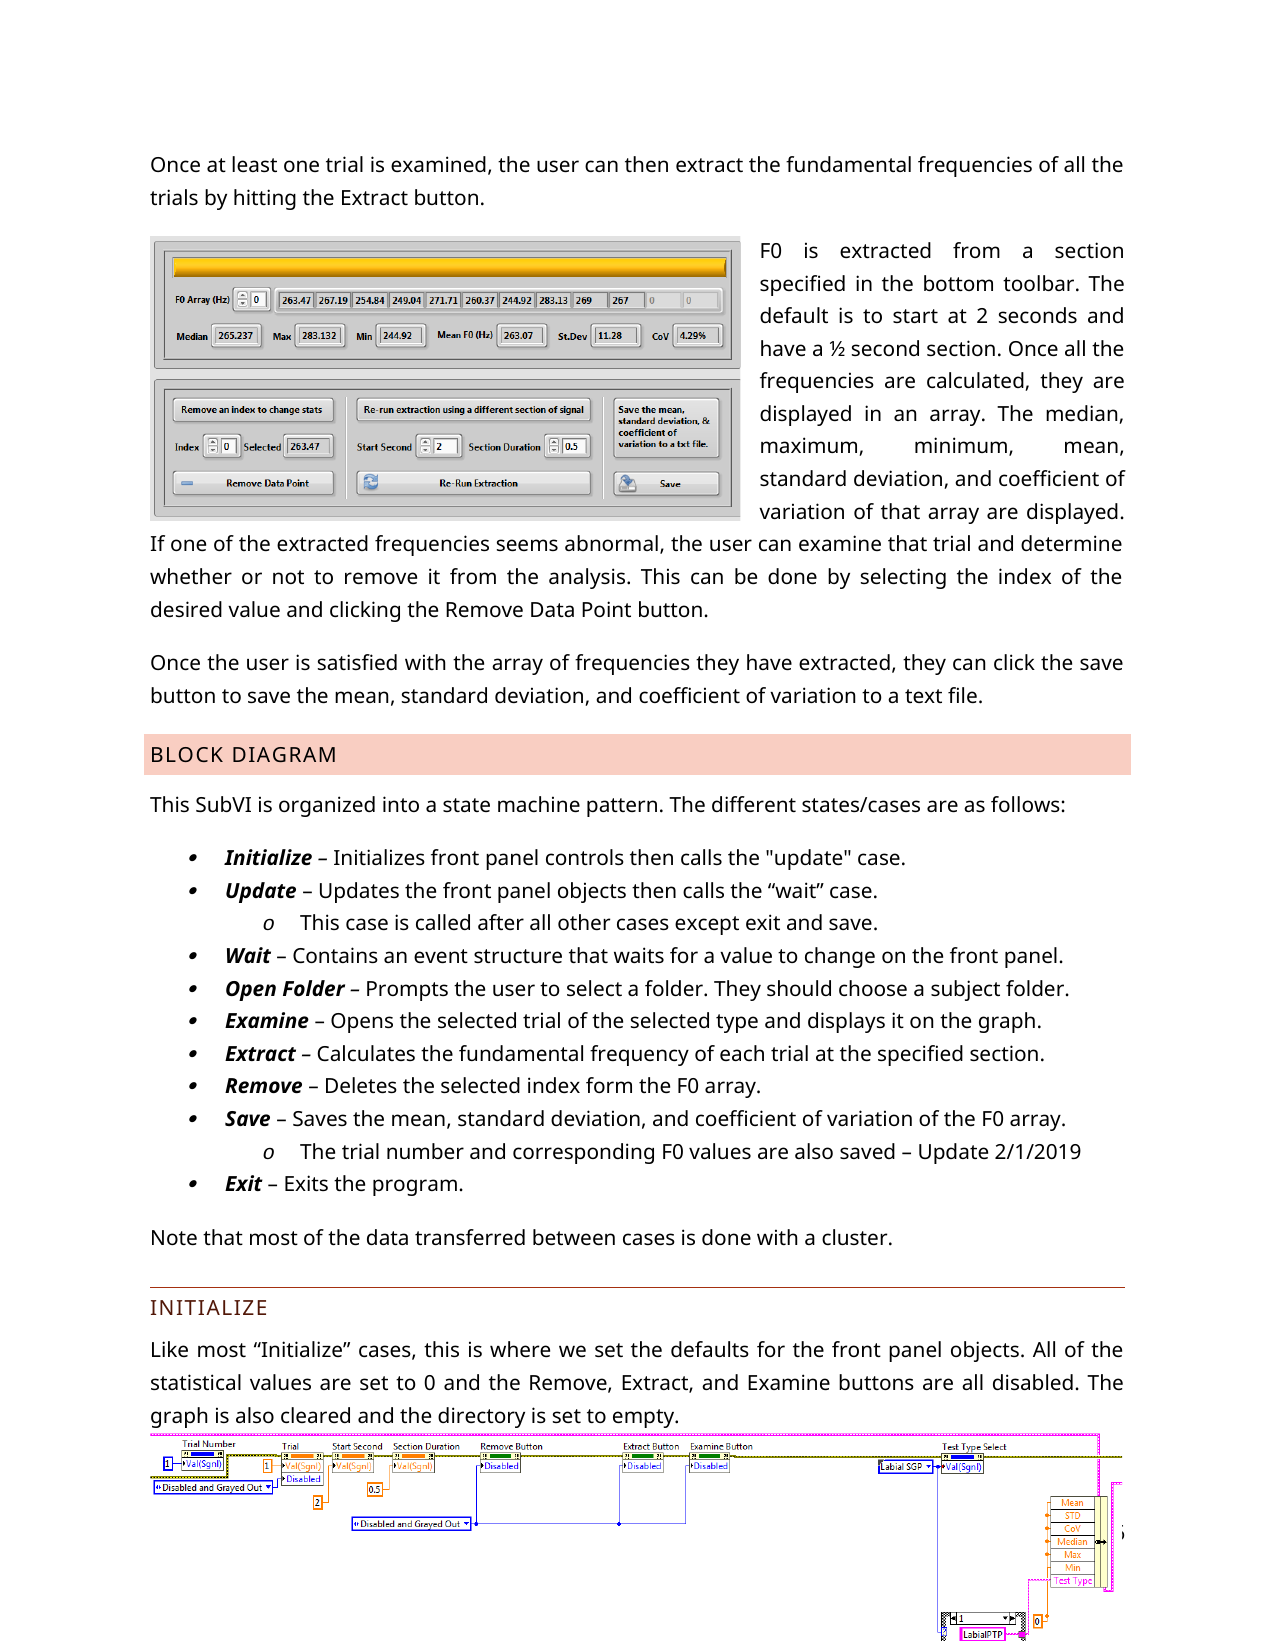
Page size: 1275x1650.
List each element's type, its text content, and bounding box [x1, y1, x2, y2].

list Initialize – Initializes front panel controls then calls the "update" case. [187, 843, 1125, 872]
list Open Folder – Prompts the user to select a folder. They should choose a subject folder. [187, 974, 1125, 1002]
subtitle Block Diagram [150, 740, 1125, 769]
list Save – Saves the mean, standard deviation, and coefficient of variation of the F0 array. [187, 1104, 1125, 1133]
list Extract – Calculates the fundamental frequency of each trial at the specified section. [187, 1039, 1125, 1067]
text Once at least one trial is examined, the user can then extract the fundamental frequencies of all the trials by hitting the Extract button. [150, 150, 1125, 211]
list Examine – Opens the selected trial of the selected type and displays it on the graph. [187, 1006, 1125, 1035]
picture [150, 1430, 1122, 1641]
text Once the user is satisfied with the array of frequencies they have extracted, they can click the save button to save the mean, standard deviation, and coefficient of variation to a text file. [150, 648, 1125, 709]
text Note that most of the data transferred between cases is done with a cluster. [150, 1223, 1125, 1251]
text This SubVI is organized into a state machine pattern. The different states/cases are as follows: [150, 790, 1125, 818]
list Update – Updates the front panel objects then calls the “wait” case. [187, 876, 1125, 904]
list The trial number and corresponding F0 values are also saved – Update 2/1/2019 [262, 1137, 1125, 1165]
list Remove – Deletes the selected index form the F0 array. [187, 1072, 1125, 1100]
list Wait – Contains an event structure that waits for a value to change on the front panel. [187, 941, 1125, 969]
list This case is called after all other cases except exit and save. [262, 908, 1125, 937]
text Like most “Initialize” cases, this is where we set the defaults for the front panel objects. All of the statistical values are set to 0 and the Remove, Extract, and Examine buttons are all disabled. The graph is also cleared and the directory is set to empty. [150, 1336, 1125, 1429]
subtitle Initialize [150, 1288, 1125, 1321]
list Exit – Exits the program. [187, 1169, 1125, 1198]
picture [150, 236, 741, 521]
